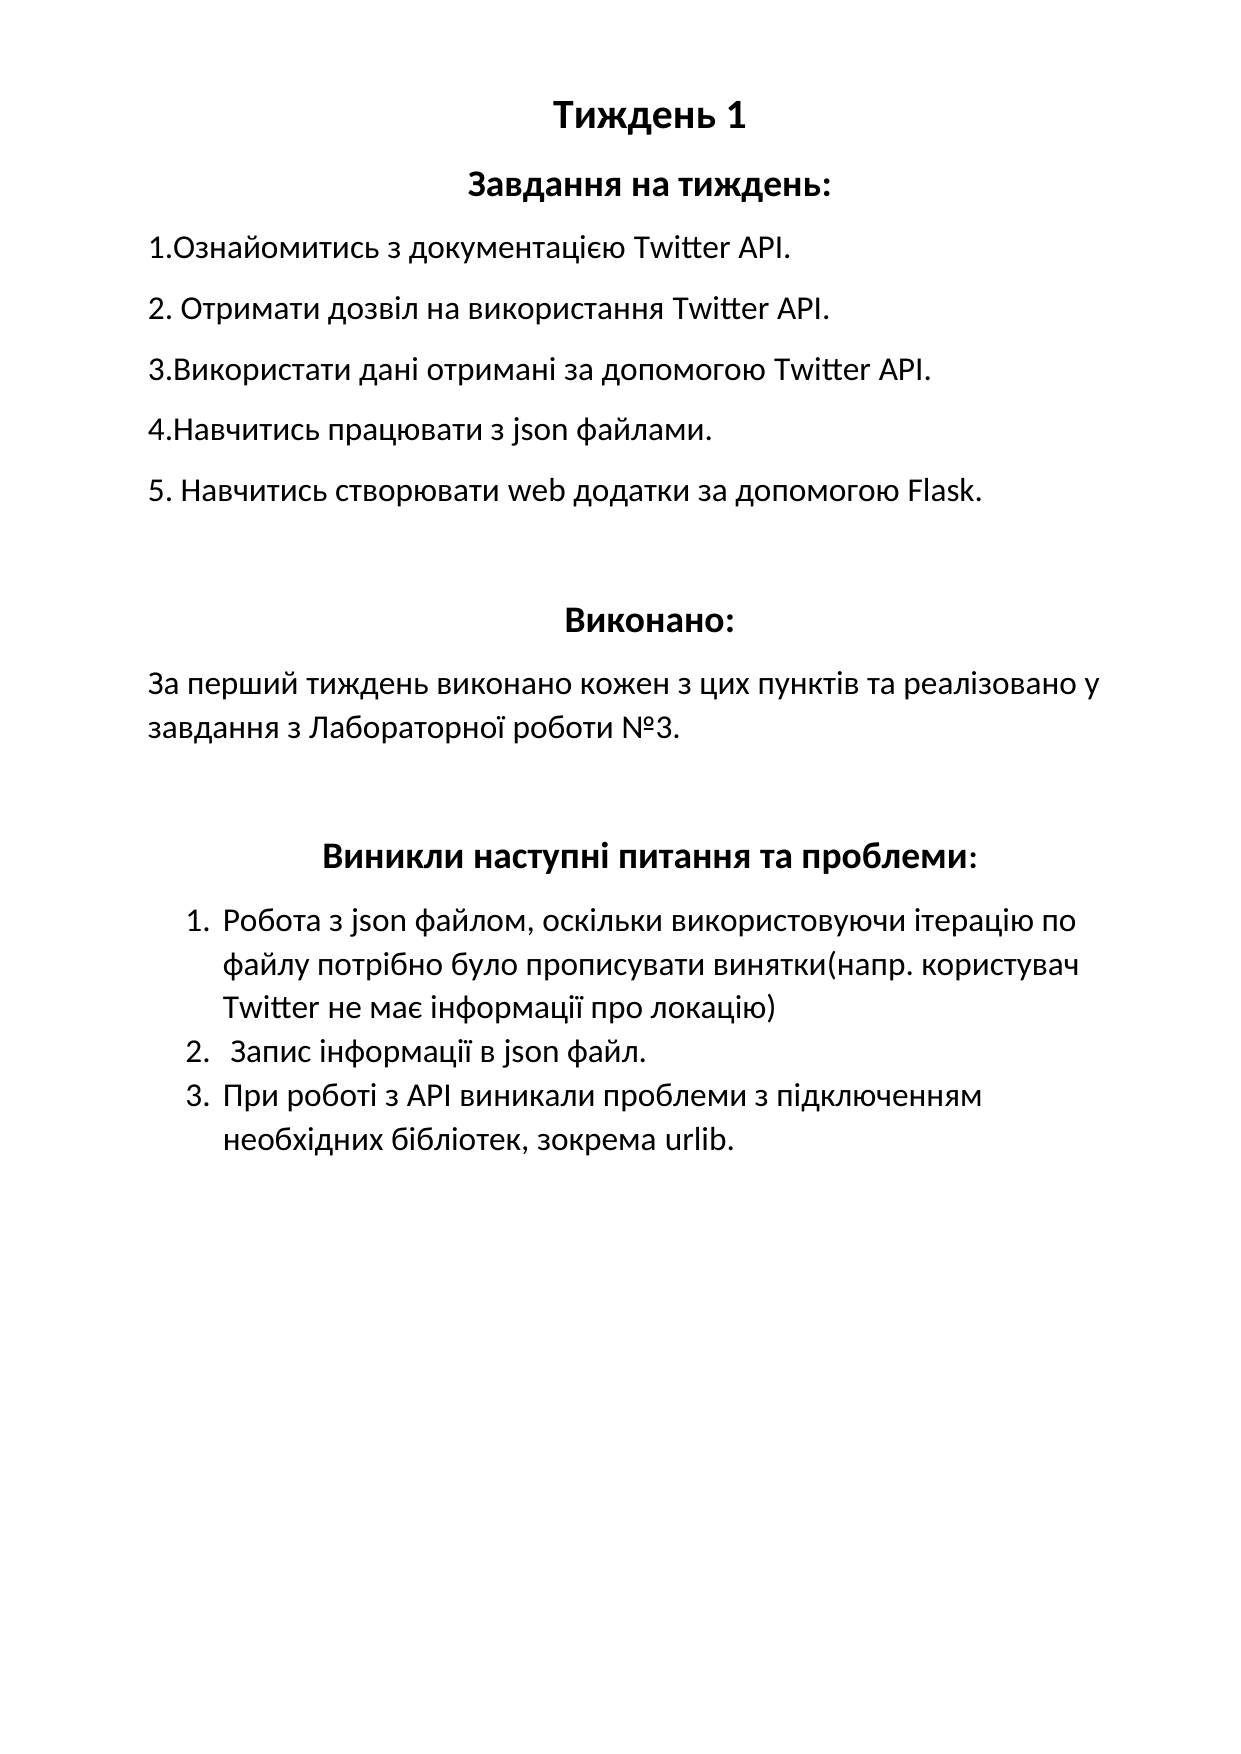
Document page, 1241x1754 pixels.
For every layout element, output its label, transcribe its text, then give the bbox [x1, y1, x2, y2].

text 3.Використати дані отримані за допомогою Twitter APІ. [148, 347, 1152, 388]
list При роботі з API виникали проблеми з підключенням необхідних бібліотек, зокрема urlib. [185, 1074, 1152, 1159]
text 1.Ознайомитись з документацією Twitter API. [148, 226, 1152, 267]
text 5. Навчитись створювати web додатки за допомогою Flask. [148, 469, 1152, 509]
list Запис інформації в json файл. [185, 1030, 1152, 1071]
text Виконано: [148, 596, 1152, 641]
list Робота з json файлом, оскільки використовуючи ітерацію по файлу потрібно було прописувати винятки(напр. користувач Twitter не має інформації про локацію) [185, 898, 1152, 1027]
text Виникли наступні питання та проблеми: [148, 832, 1152, 878]
text Завдання на тиждень: [148, 160, 1152, 206]
text 2. Отримати дозвіл на використання Twitter API. [148, 287, 1152, 328]
text Тиждень 1 [148, 88, 1152, 139]
text 4.Навчитись працювати з json файлами. [148, 408, 1152, 449]
text За перший тиждень виконано кожен з цих пунктів та реалізовано у завдання з Лабораторної роботи №3. [148, 662, 1152, 746]
